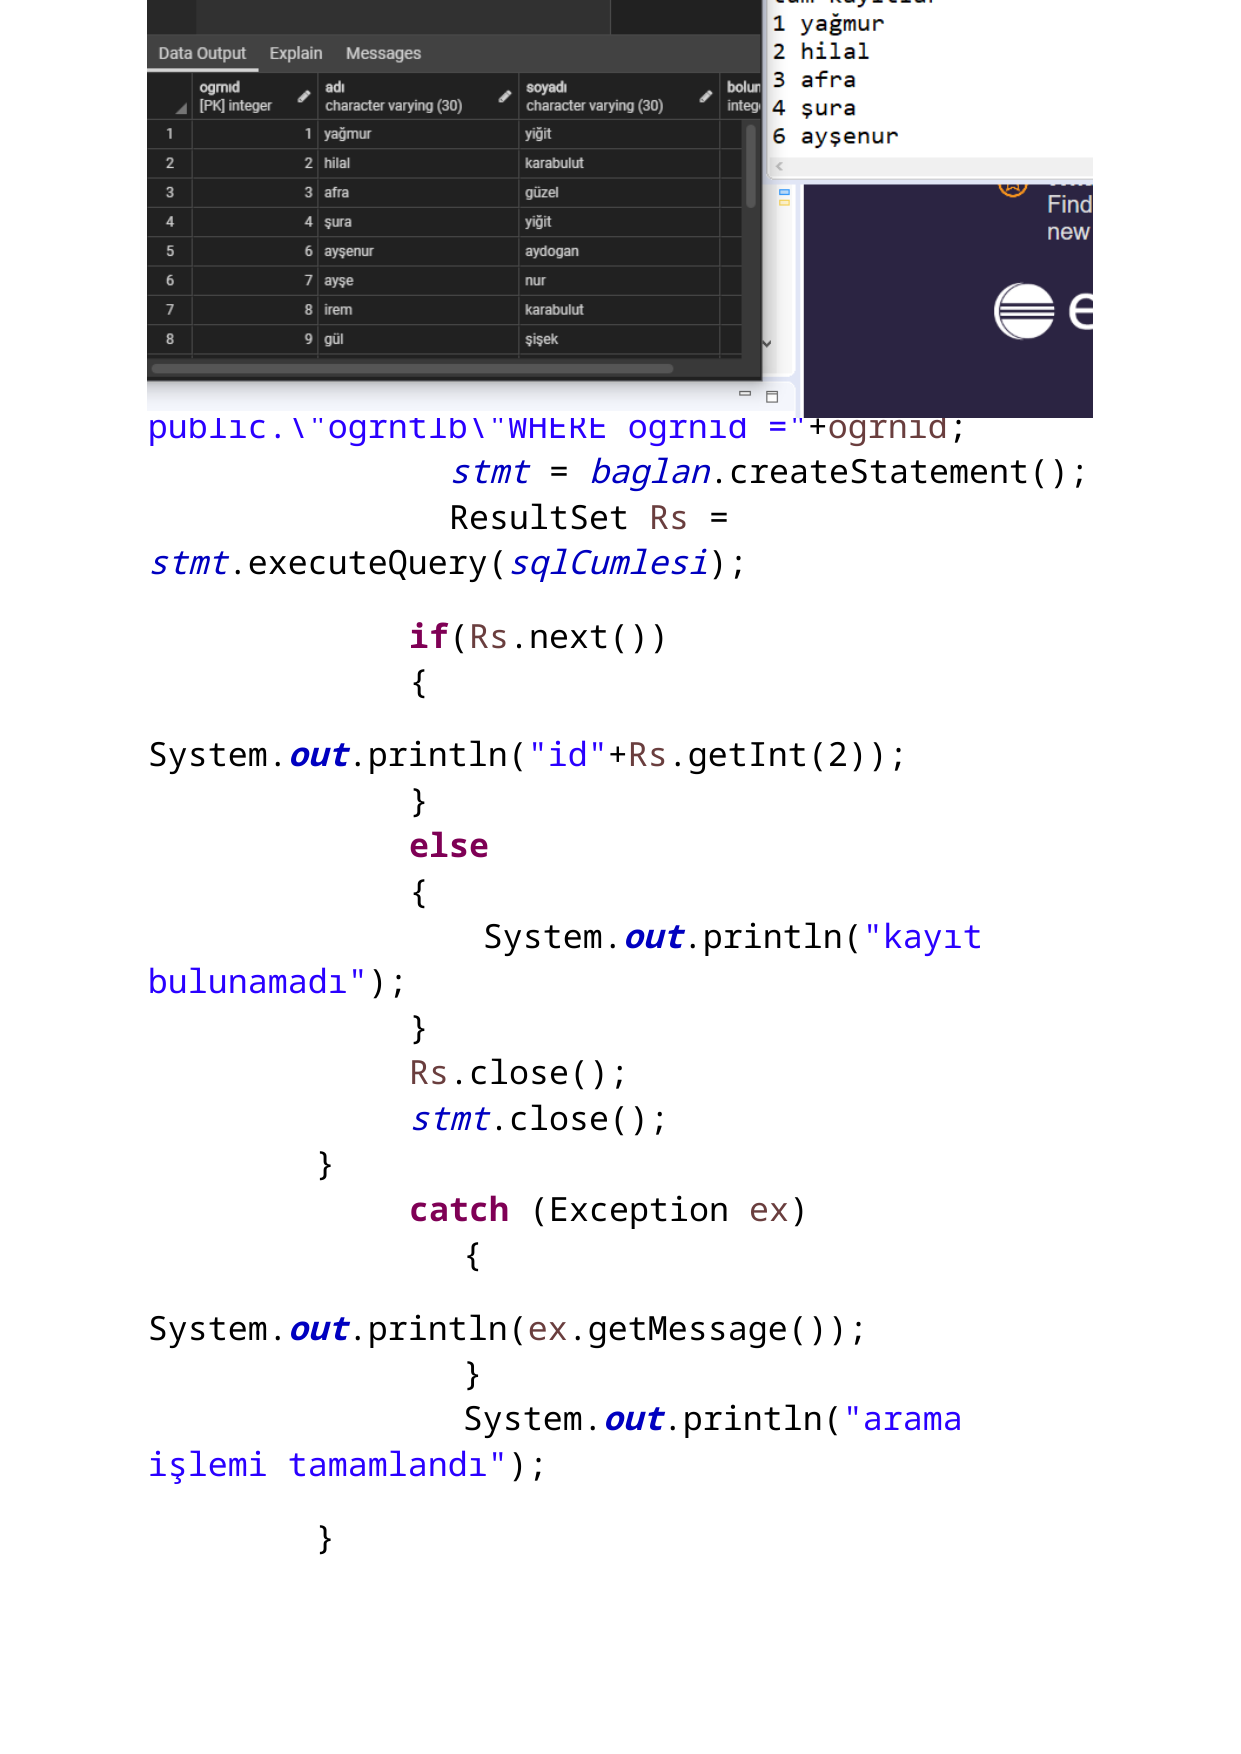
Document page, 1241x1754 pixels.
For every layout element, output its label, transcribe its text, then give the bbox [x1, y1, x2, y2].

text { [148, 1231, 1093, 1276]
text ResultSet Rs = stmt.executeQuery(sqlCumlesi); [148, 493, 1093, 584]
text { [148, 867, 1093, 913]
picture [147, 0, 1093, 418]
text else [148, 822, 1093, 867]
text } [148, 1140, 1093, 1185]
text System.out.println("kayıt bulunamadı"); [148, 913, 1093, 1004]
text catch (Exception ex) [148, 1185, 1093, 1231]
text System.out.println("id"+Rs.getInt(2)); [148, 703, 1093, 777]
text stmt = baglan.createStatement(); [148, 448, 1093, 493]
text } [148, 1514, 1093, 1559]
text Rs.close(); [148, 1049, 1093, 1094]
text } [148, 1350, 1093, 1395]
text System.out.println(ex.getMessage()); [148, 1276, 1093, 1350]
text { [148, 658, 1093, 703]
text System.out.println("arama işlemi tamamlandı"); [148, 1395, 1093, 1486]
text sqlCumlesi ="SELECT * FROM public.\"ogrntlb\"WHERE ogrnıd ="+ogrnıd; [148, 418, 1093, 448]
text } [148, 1004, 1093, 1049]
text } [148, 777, 1093, 822]
text if(Rs.next()) [148, 612, 1093, 658]
text stmt.close(); [148, 1094, 1093, 1140]
